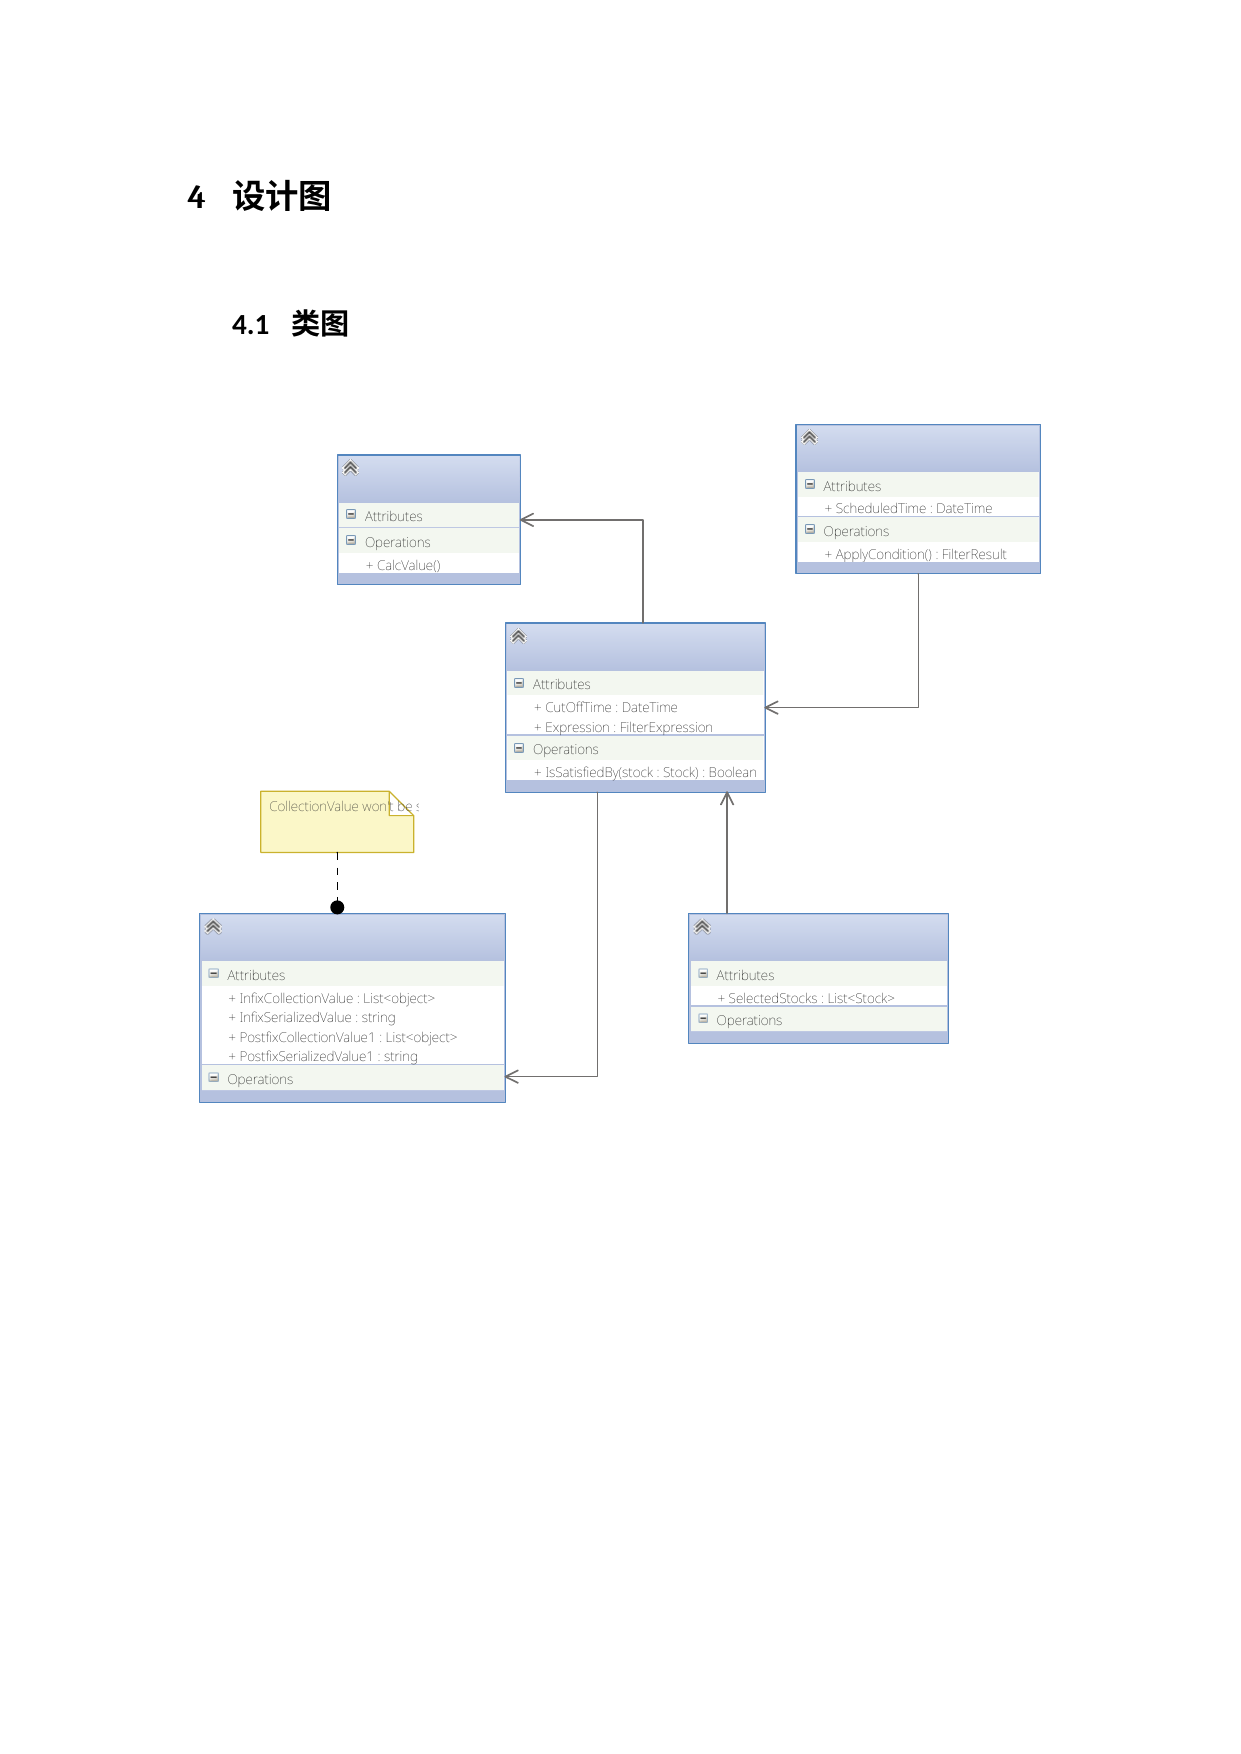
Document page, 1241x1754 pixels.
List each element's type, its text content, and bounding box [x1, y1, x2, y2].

subtitle 设计图 [187, 162, 1053, 227]
subtitle 类图 [232, 289, 1053, 354]
